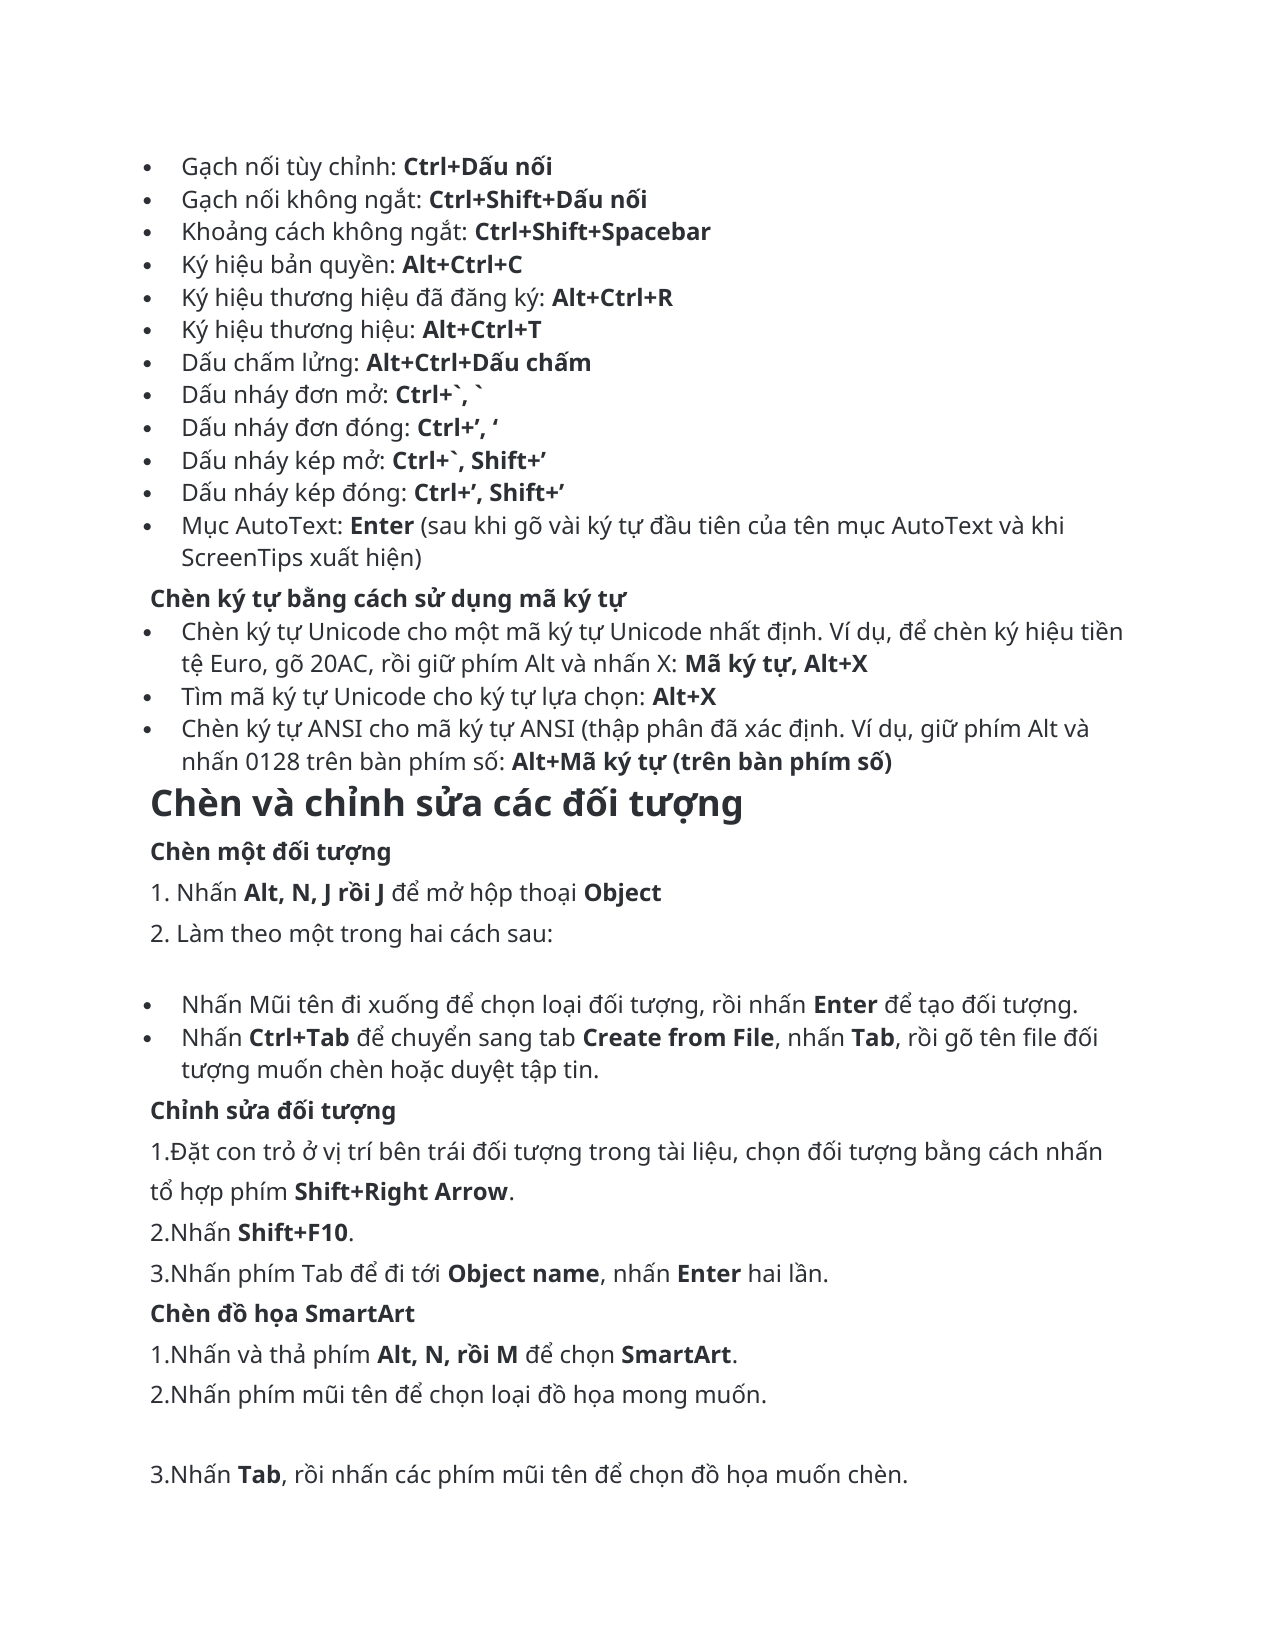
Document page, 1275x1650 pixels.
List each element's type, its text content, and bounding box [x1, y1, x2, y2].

text 3.Nhấn Tab, rồi nhấn các phím mũi tên để chọn đồ họa muốn chèn. [150, 1450, 1125, 1491]
text 3.Nhấn phím Tab để đi tới Object name, nhấn Enter hai lần. [150, 1248, 1125, 1289]
text Chèn và chỉnh sửa các đối tượng [150, 777, 1125, 827]
text Chèn một đối tượng [150, 827, 1125, 868]
text Chèn ký tự bằng cách sử dụng mã ký tự [150, 574, 1125, 614]
text Chèn đồ họa SmartArt [150, 1289, 1125, 1330]
list Chèn ký tự Unicode cho một mã ký tự Unicode nhất định. Ví dụ, để chèn ký hiệu tiền tệ Euro, gõ 20AC, rồi giữ phím Alt và nhấn X: Mã ký tự, Alt+X [144, 614, 1125, 680]
list Nhấn Ctrl+Tab để chuyển sang tab Create from File, nhấn Tab, rồi gõ tên file đối tượng muốn chèn hoặc duyệt tập tin. [144, 1021, 1125, 1086]
list Ký hiệu bản quyền: Alt+Ctrl+C [144, 248, 1125, 280]
text 2.Nhấn phím mũi tên để chọn loại đồ họa mong muốn. [150, 1370, 1125, 1411]
list Dấu nháy kép đóng: Ctrl+’, Shift+’ [144, 476, 1125, 509]
list Khoảng cách không ngắt: Ctrl+Shift+Spacebar [144, 215, 1125, 248]
list Gạch nối tùy chỉnh: Ctrl+Dấu nối [144, 150, 1125, 183]
list Dấu chấm lửng: Alt+Ctrl+Dấu chấm [144, 346, 1125, 378]
list Dấu nháy đơn đóng: Ctrl+’, ‘ [144, 411, 1125, 443]
text 1.Nhấn và thả phím Alt, N, rồi M để chọn SmartArt. [150, 1330, 1125, 1370]
list Chèn ký tự ANSI cho mã ký tự ANSI (thập phân đã xác định. Ví dụ, giữ phím Alt và nhấn 0128 trên bàn phím số: Alt+Mã ký tự (trên bàn phím số) [144, 712, 1125, 777]
text 1.Đặt con trỏ ở vị trí bên trái đối tượng trong tài liệu, chọn đối tượng bằng cách nhấn tổ hợp phím Shift+Right Arrow. [150, 1127, 1125, 1208]
text Chỉnh sửa đối tượng [150, 1086, 1125, 1127]
text 2.Nhấn Shift+F10. [150, 1208, 1125, 1248]
list Dấu nháy kép mở: Ctrl+`, Shift+’ [144, 443, 1125, 476]
list Gạch nối không ngắt: Ctrl+Shift+Dấu nối [144, 183, 1125, 215]
list Tìm mã ký tự Unicode cho ký tự lựa chọn: Alt+X [144, 680, 1125, 712]
list Mục AutoText: Enter (sau khi gõ vài ký tự đầu tiên của tên mục AutoText và khi ScreenTips xuất hiện) [144, 509, 1125, 574]
text 1. Nhấn Alt, N, J rồi J để mở hộp thoại Object [150, 868, 1125, 908]
list Dấu nháy đơn mở: Ctrl+`, ` [144, 378, 1125, 411]
list Ký hiệu thương hiệu: Alt+Ctrl+T [144, 313, 1125, 346]
list Ký hiệu thương hiệu đã đăng ký: Alt+Ctrl+R [144, 280, 1125, 313]
text 2. Làm theo một trong hai cách sau: [150, 908, 1125, 949]
list Nhấn Mũi tên đi xuống để chọn loại đối tượng, rồi nhấn Enter để tạo đối tượng. [144, 988, 1125, 1021]
